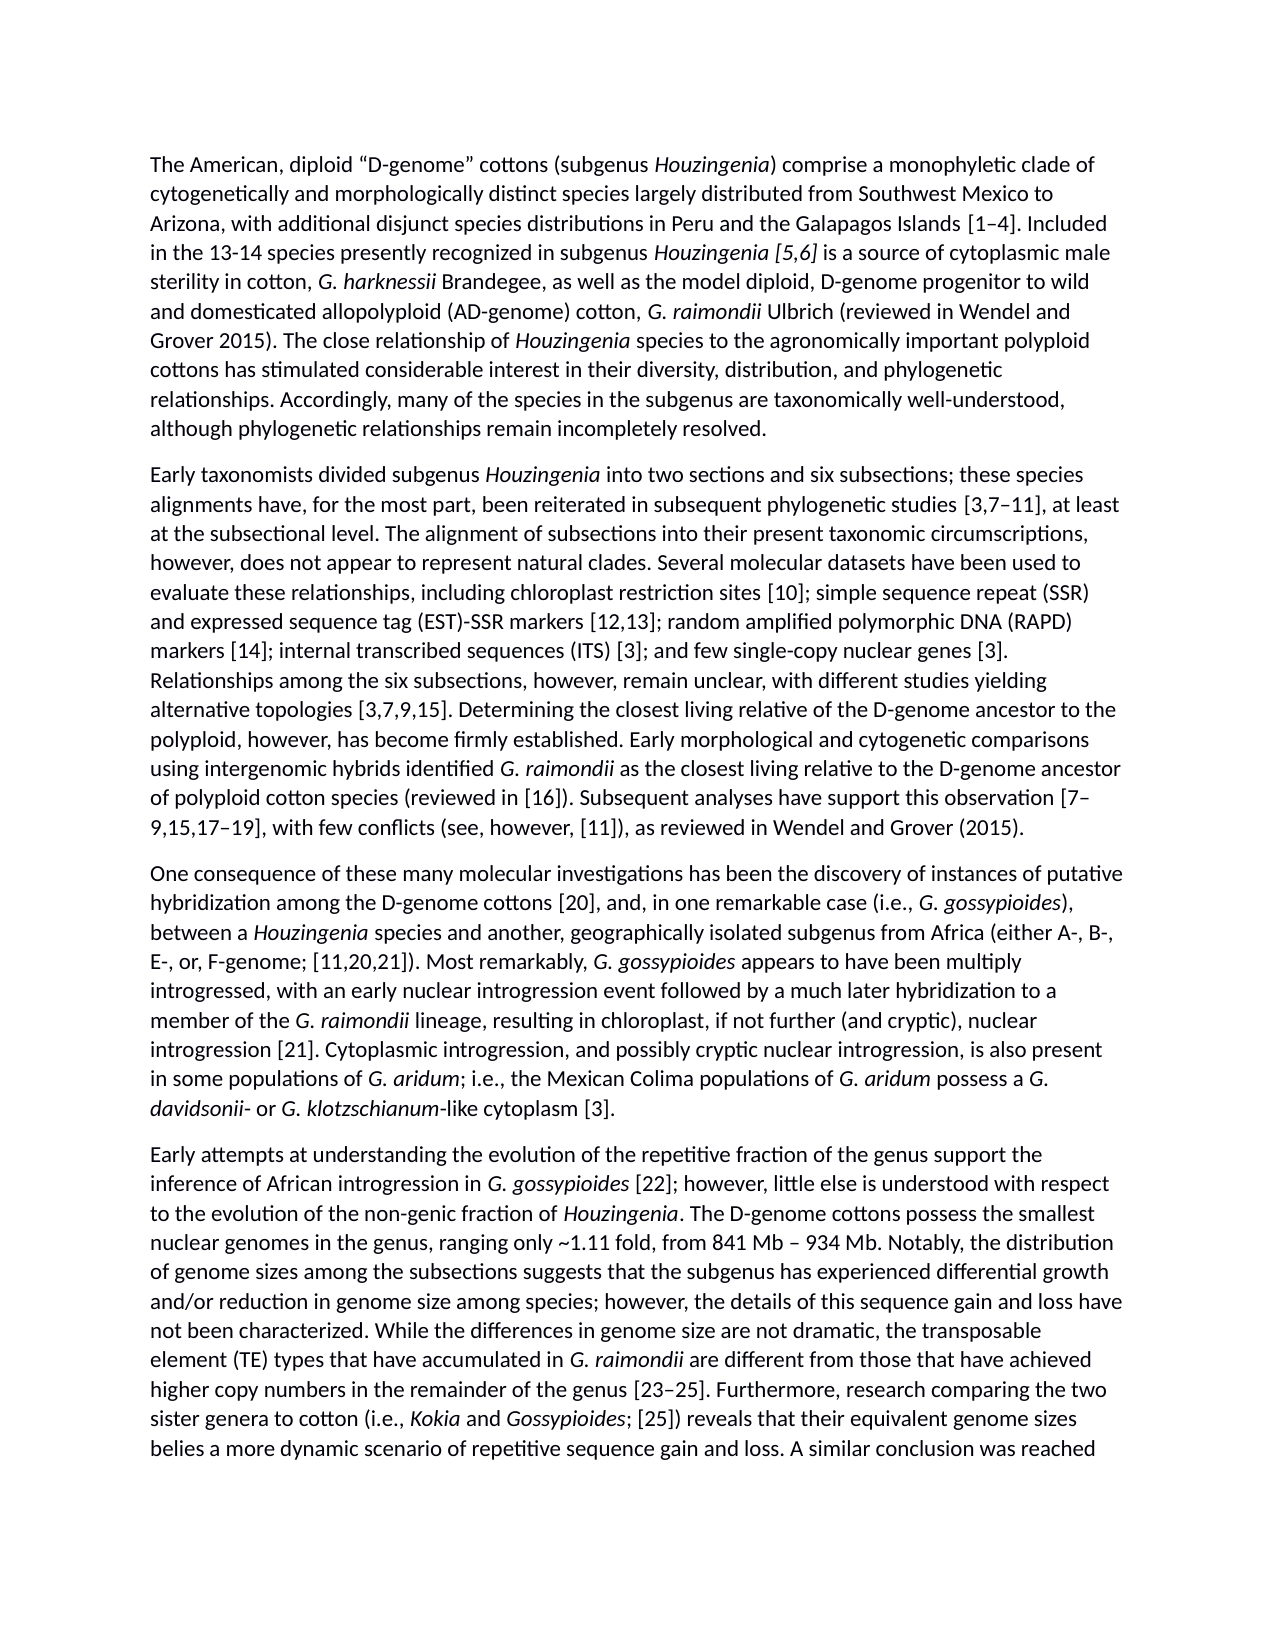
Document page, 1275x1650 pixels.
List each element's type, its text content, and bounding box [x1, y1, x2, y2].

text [150, 1140, 1125, 1462]
text One consequence of these many molecular investigations has been the discovery of instances of putative hybridization among the D-genome cottons [20], and, in one remarkable case (i.e., G. gossypioides), between a Houzingenia species and another, geographically isolated subgenus from Africa (either A-, B-, E-, or, F-genome; [11,20,21]). Most remarkably, G. gossypioides appears to have been multiply introgressed, with an early nuclear introgression event followed by a much later hybridization to a member of the G. raimondii lineage, resulting in chloroplast, if not further (and cryptic), nuclear introgression [21]. Cytoplasmic introgression, and possibly cryptic nuclear introgression, is also present in some populations of G. aridum; i.e., the Mexican Colima populations of G. aridum possess a G. davidsonii- or G. klotzschianum-like cytoplasm [3]. [150, 859, 1125, 1122]
text The American, diploid “D-genome” cottons (subgenus Houzingenia) comprise a monophyletic clade of cytogenetically and morphologically distinct species largely distributed from Southwest Mexico to Arizona, with additional disjunct species distributions in Peru and the Galapagos Islands [1–4]. Included in the 13-14 species presently recognized in subgenus Houzingenia [5,6] is a source of cytoplasmic male sterility in cotton, G. harknessii Brandegee, as well as the model diploid, D-genome progenitor to wild and domesticated allopolyploid (AD-genome) cotton, G. raimondii Ulbrich (reviewed in Wendel and Grover 2015). The close relationship of Houzingenia species to the agronomically important polyploid cottons has stimulated considerable interest in their diversity, distribution, and phylogenetic relationships. Accordingly, many of the species in the subgenus are taxonomically well-understood, although phylogenetic relationships remain incompletely resolved. [150, 150, 1125, 442]
text Early taxonomists divided subgenus Houzingenia into two sections and six subsections; these species alignments have, for the most part, been reiterated in subsequent phylogenetic studies [3,7–11], at least at the subsectional level. The alignment of subsections into their present taxonomic circumscriptions, however, does not appear to represent natural clades. Several molecular datasets have been used to evaluate these relationships, including chloroplast restriction sites [10]; simple sequence repeat (SSR) and expressed sequence tag (EST)-SSR markers [12,13]; random amplified polymorphic DNA (RAPD) markers [14]; internal transcribed sequences (ITS) [3]; and few single-copy nuclear genes [3]. Relationships among the six subsections, however, remain unclear, with different studies yielding alternative topologies [3,7,9,15]. Determining the closest living relative of the D-genome ancestor to the polyploid, however, has become firmly established. Early morphological and cytogenetic comparisons using intergenomic hybrids identified G. raimondii as the closest living relative to the D-genome ancestor of polyploid cotton species (reviewed in [16]). Subsequent analyses have support this observation [7–9,15,17–19], with few conflicts (see, however, [11]), as reviewed in Wendel and Grover (2015). [150, 460, 1125, 841]
